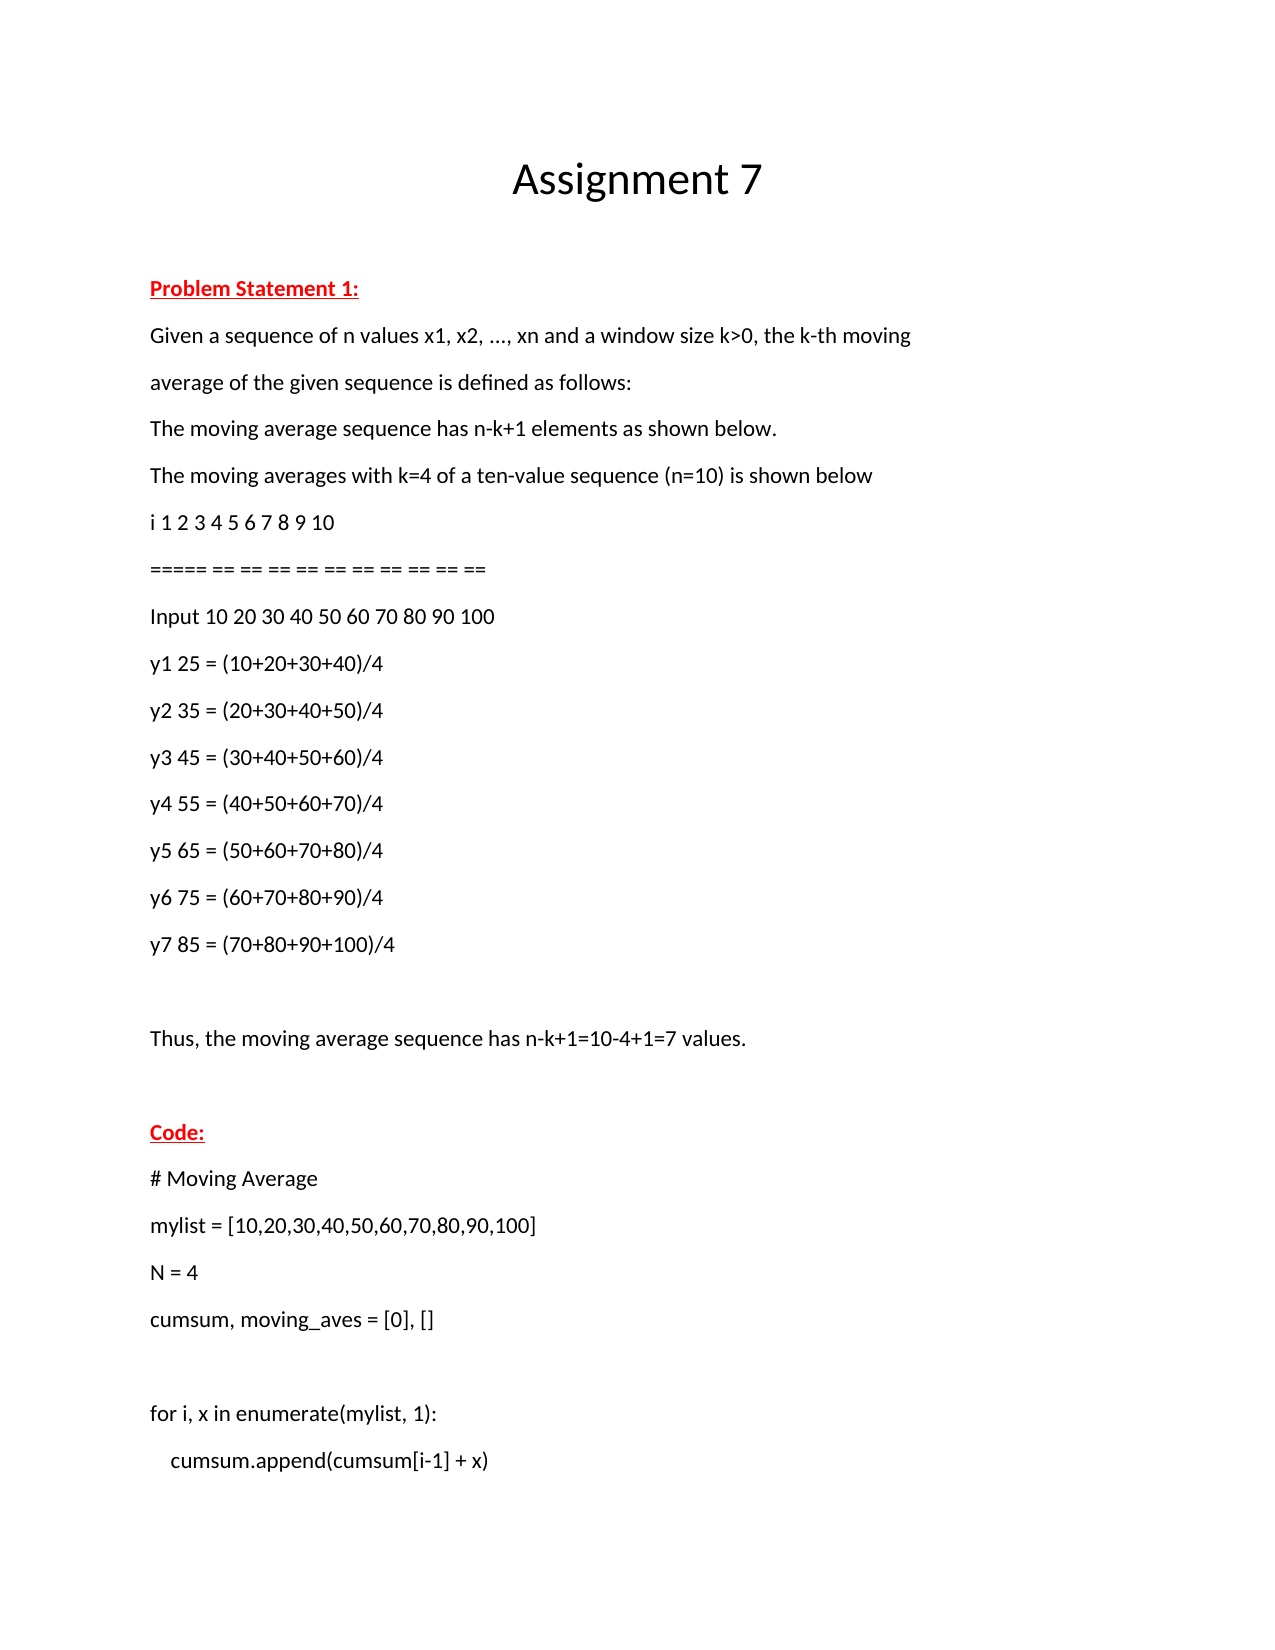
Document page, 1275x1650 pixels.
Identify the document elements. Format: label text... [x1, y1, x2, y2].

text # Moving Average [150, 1164, 1125, 1192]
text ===== == == == == == == == == == == [150, 555, 1125, 583]
text y1 25 = (10+20+30+40)/4 [150, 649, 1125, 677]
text i 1 2 3 4 5 6 7 8 9 10 [150, 508, 1125, 536]
text y7 85 = (70+80+90+100)/4 [150, 930, 1125, 958]
text y3 45 = (30+40+50+60)/4 [150, 743, 1125, 771]
text Code: [150, 1118, 1125, 1146]
text y4 55 = (40+50+60+70)/4 [150, 789, 1125, 817]
text The moving averages with k=4 of a ten-value sequence (n=10) is shown below [150, 461, 1125, 489]
text N = 4 [150, 1258, 1125, 1286]
text cumsum, moving_aves = [0], [] [150, 1305, 1125, 1333]
text Problem Statement 1: [150, 274, 1125, 302]
text Input 10 20 30 40 50 60 70 80 90 100 [150, 602, 1125, 630]
text for i, x in enumerate(mylist, 1): [150, 1399, 1125, 1427]
text Assignment 7 [150, 150, 1125, 206]
text The moving average sequence has n-k+1 elements as shown below. [150, 414, 1125, 442]
text mylist = [10,20,30,40,50,60,70,80,90,100] [150, 1211, 1125, 1239]
text Thus, the moving average sequence has n-k+1=10-4+1=7 values. [150, 1024, 1125, 1052]
text y2 35 = (20+30+40+50)/4 [150, 696, 1125, 724]
text y6 75 = (60+70+80+90)/4 [150, 883, 1125, 911]
text Given a sequence of n values x1, x2, ..., xn and a window size k>0, the k-th moving [150, 321, 1125, 349]
text cumsum.append(cumsum[i-1] + x) [150, 1446, 1125, 1474]
text y5 65 = (50+60+70+80)/4 [150, 836, 1125, 864]
text average of the given sequence is defined as follows: [150, 368, 1125, 396]
